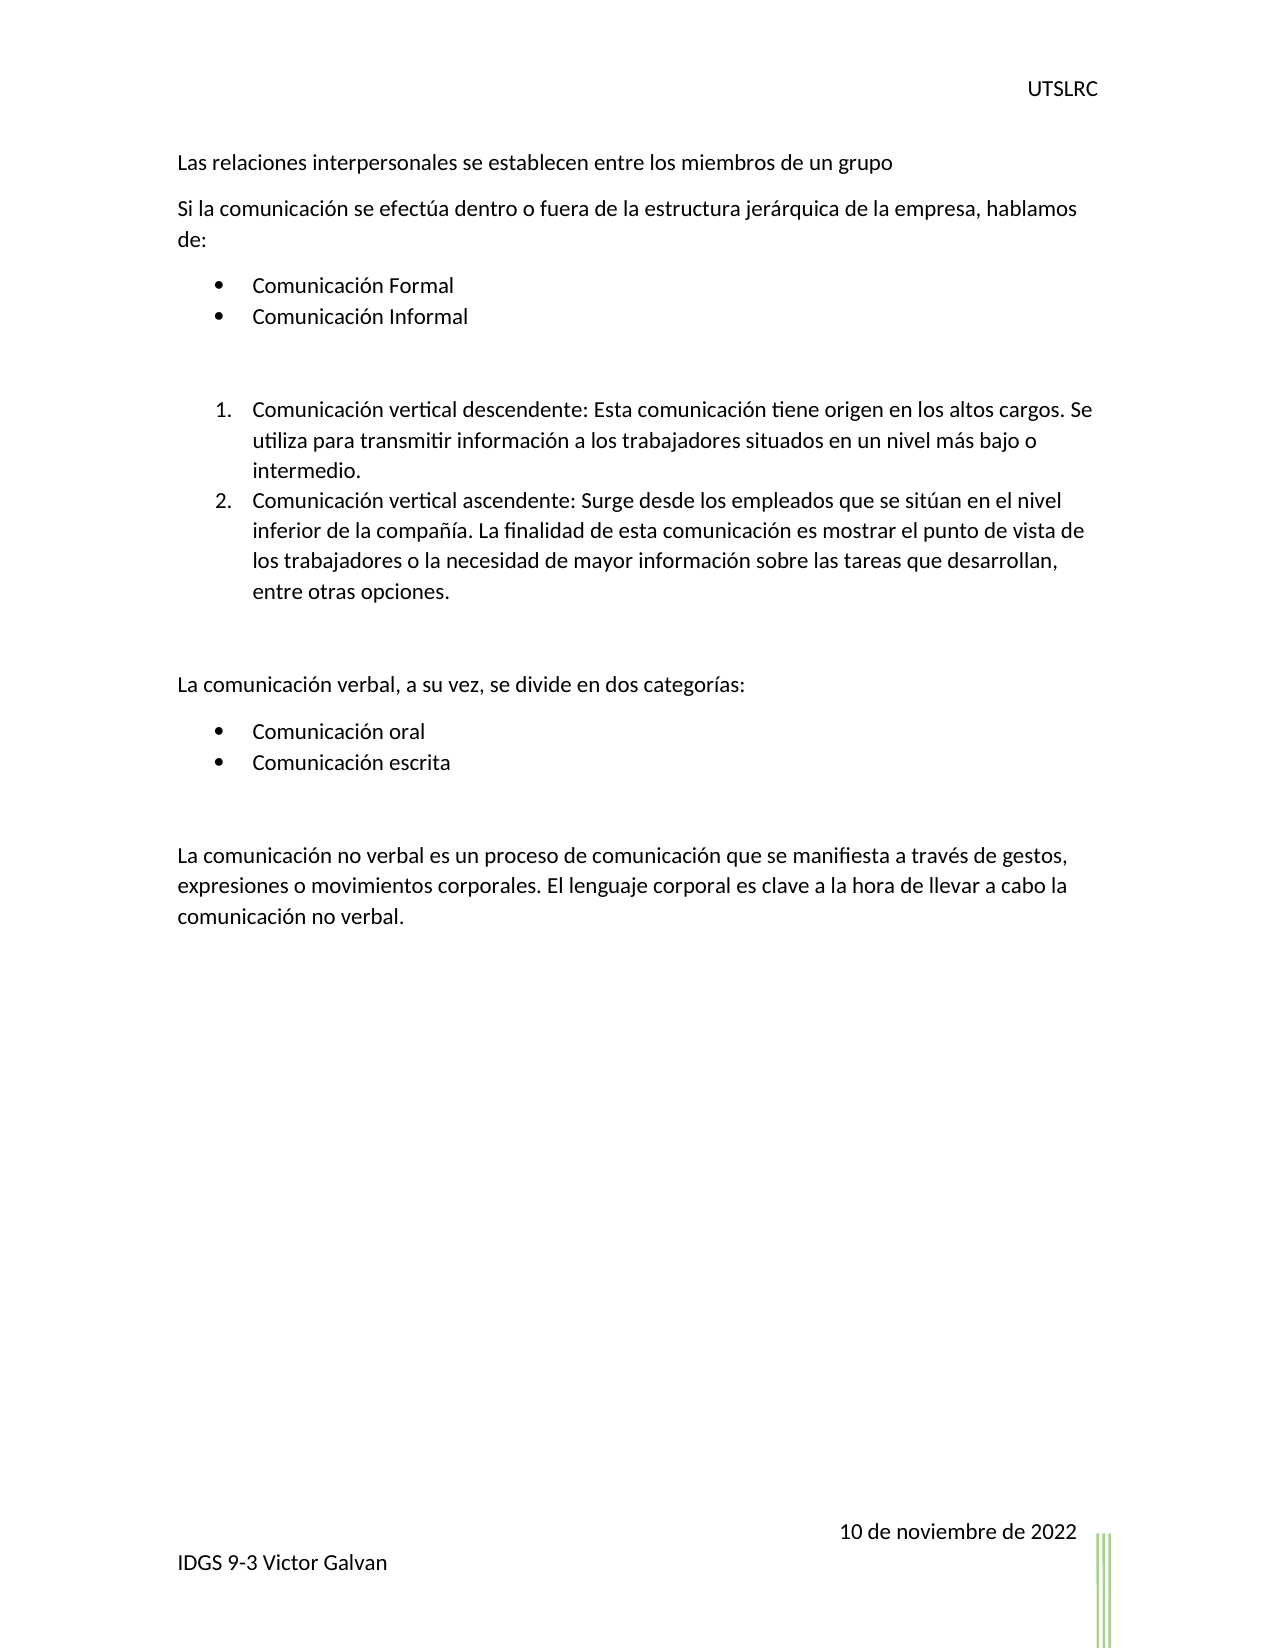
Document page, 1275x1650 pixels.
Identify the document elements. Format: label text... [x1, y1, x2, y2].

list Comunicación vertical ascendente: Surge desde los empleados que se sitúan en el nivel inferior de la compañía. La finalidad de esta comunicación es mostrar el punto de vista de los trabajadores o la necesidad de mayor información sobre las tareas que desarrollan, entre otras opciones. [215, 486, 1098, 605]
text Las relaciones interpersonales se establecen entre los miembros de un grupo [177, 148, 1098, 176]
text La comunicación no verbal es un proceso de comunicación que se manifiesta a través de gestos, expresiones o movimientos corporales. El lenguaje corporal es clave a la hora de llevar a cabo la comunicación no verbal. [177, 841, 1098, 930]
list Comunicación oral [215, 717, 1098, 745]
list Comunicación Formal [215, 272, 1098, 299]
text La comunicación verbal, a su vez, se divide en dos categorías: [177, 671, 1098, 698]
list Comunicación Informal [215, 302, 1098, 330]
text Si la comunicación se efectúa dentro o fuera de la estructura jerárquica de la empresa, hablamos de: [177, 194, 1098, 253]
list Comunicación vertical descendente: Esta comunicación tiene origen en los altos cargos. Se utiliza para transmitir información a los trabajadores situados en un nivel más bajo o intermedio. [215, 396, 1098, 484]
list Comunicación escrita [215, 748, 1098, 776]
